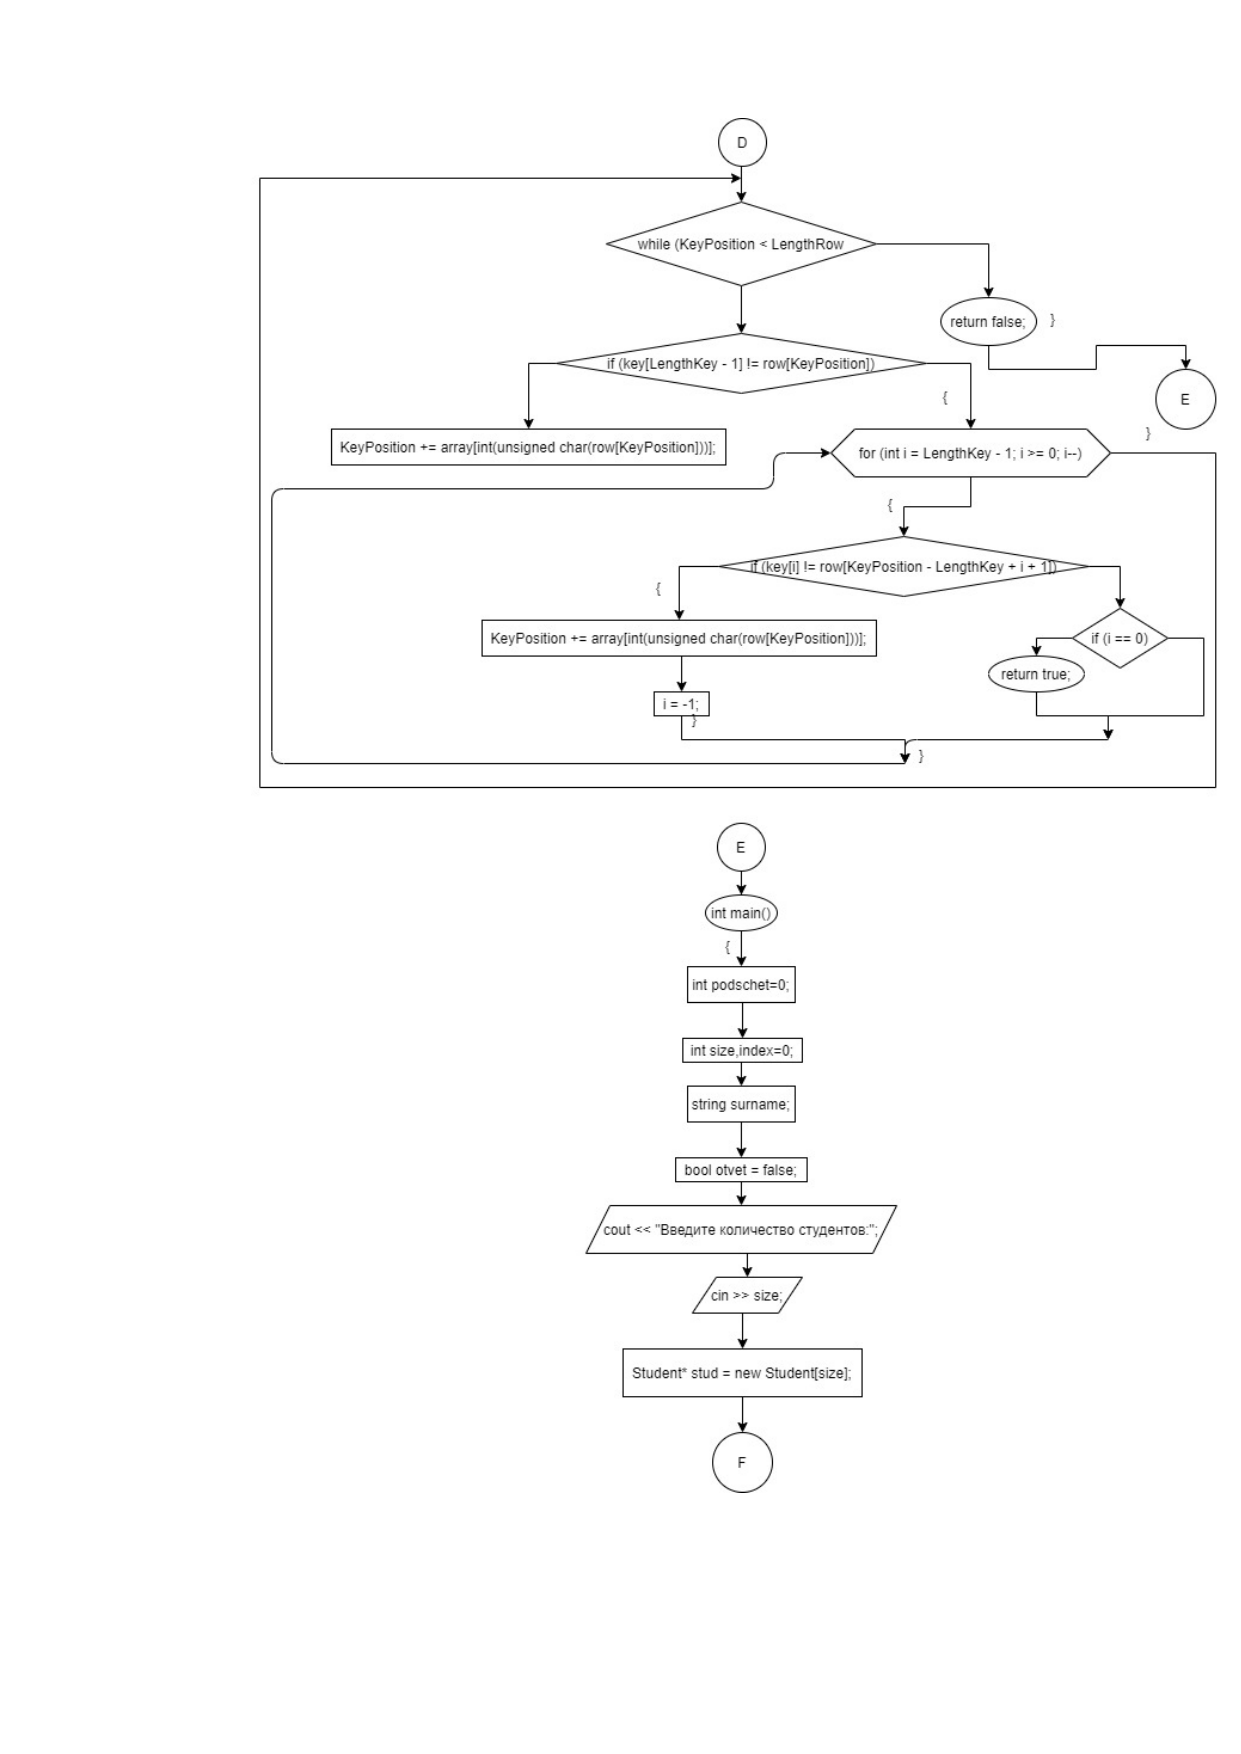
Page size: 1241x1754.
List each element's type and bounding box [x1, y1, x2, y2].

picture [251, 118, 1226, 1493]
